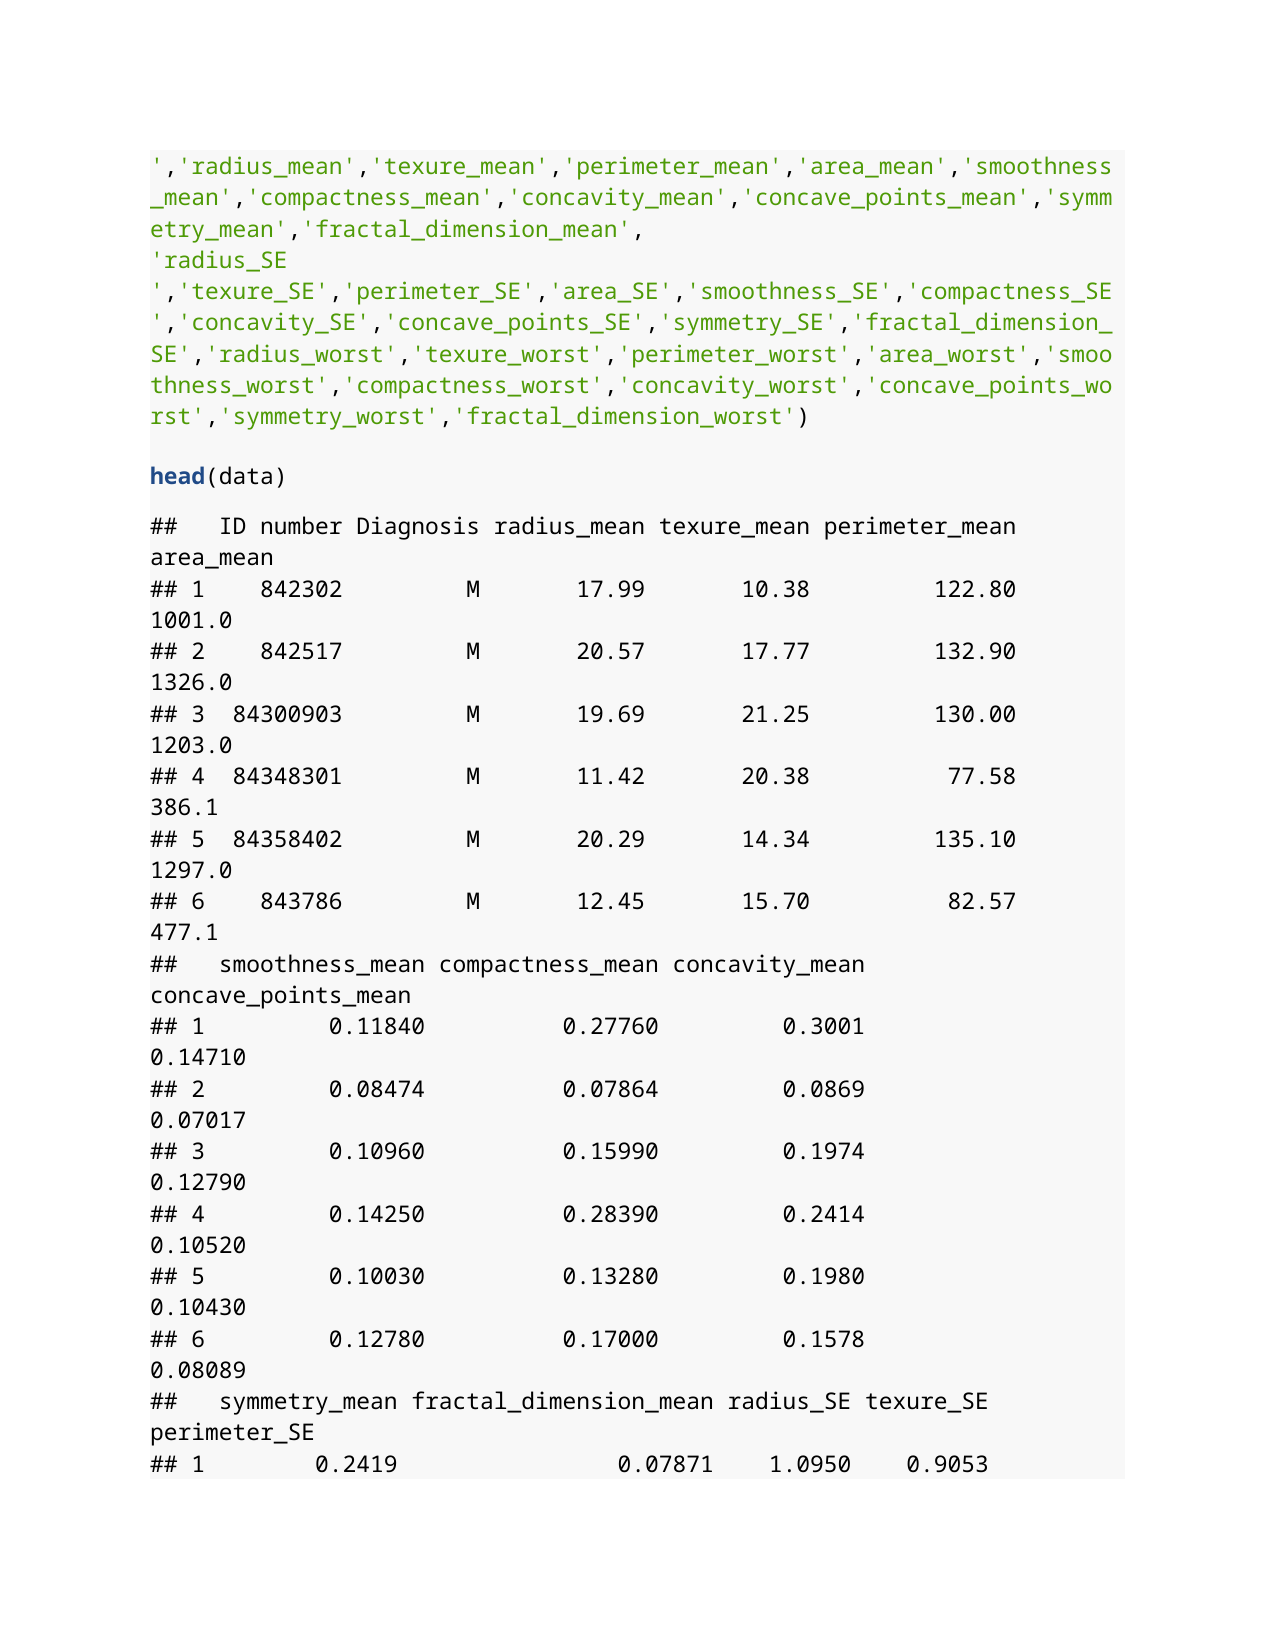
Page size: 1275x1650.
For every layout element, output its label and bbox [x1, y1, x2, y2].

text [150, 150, 1125, 491]
text [150, 510, 1125, 1479]
